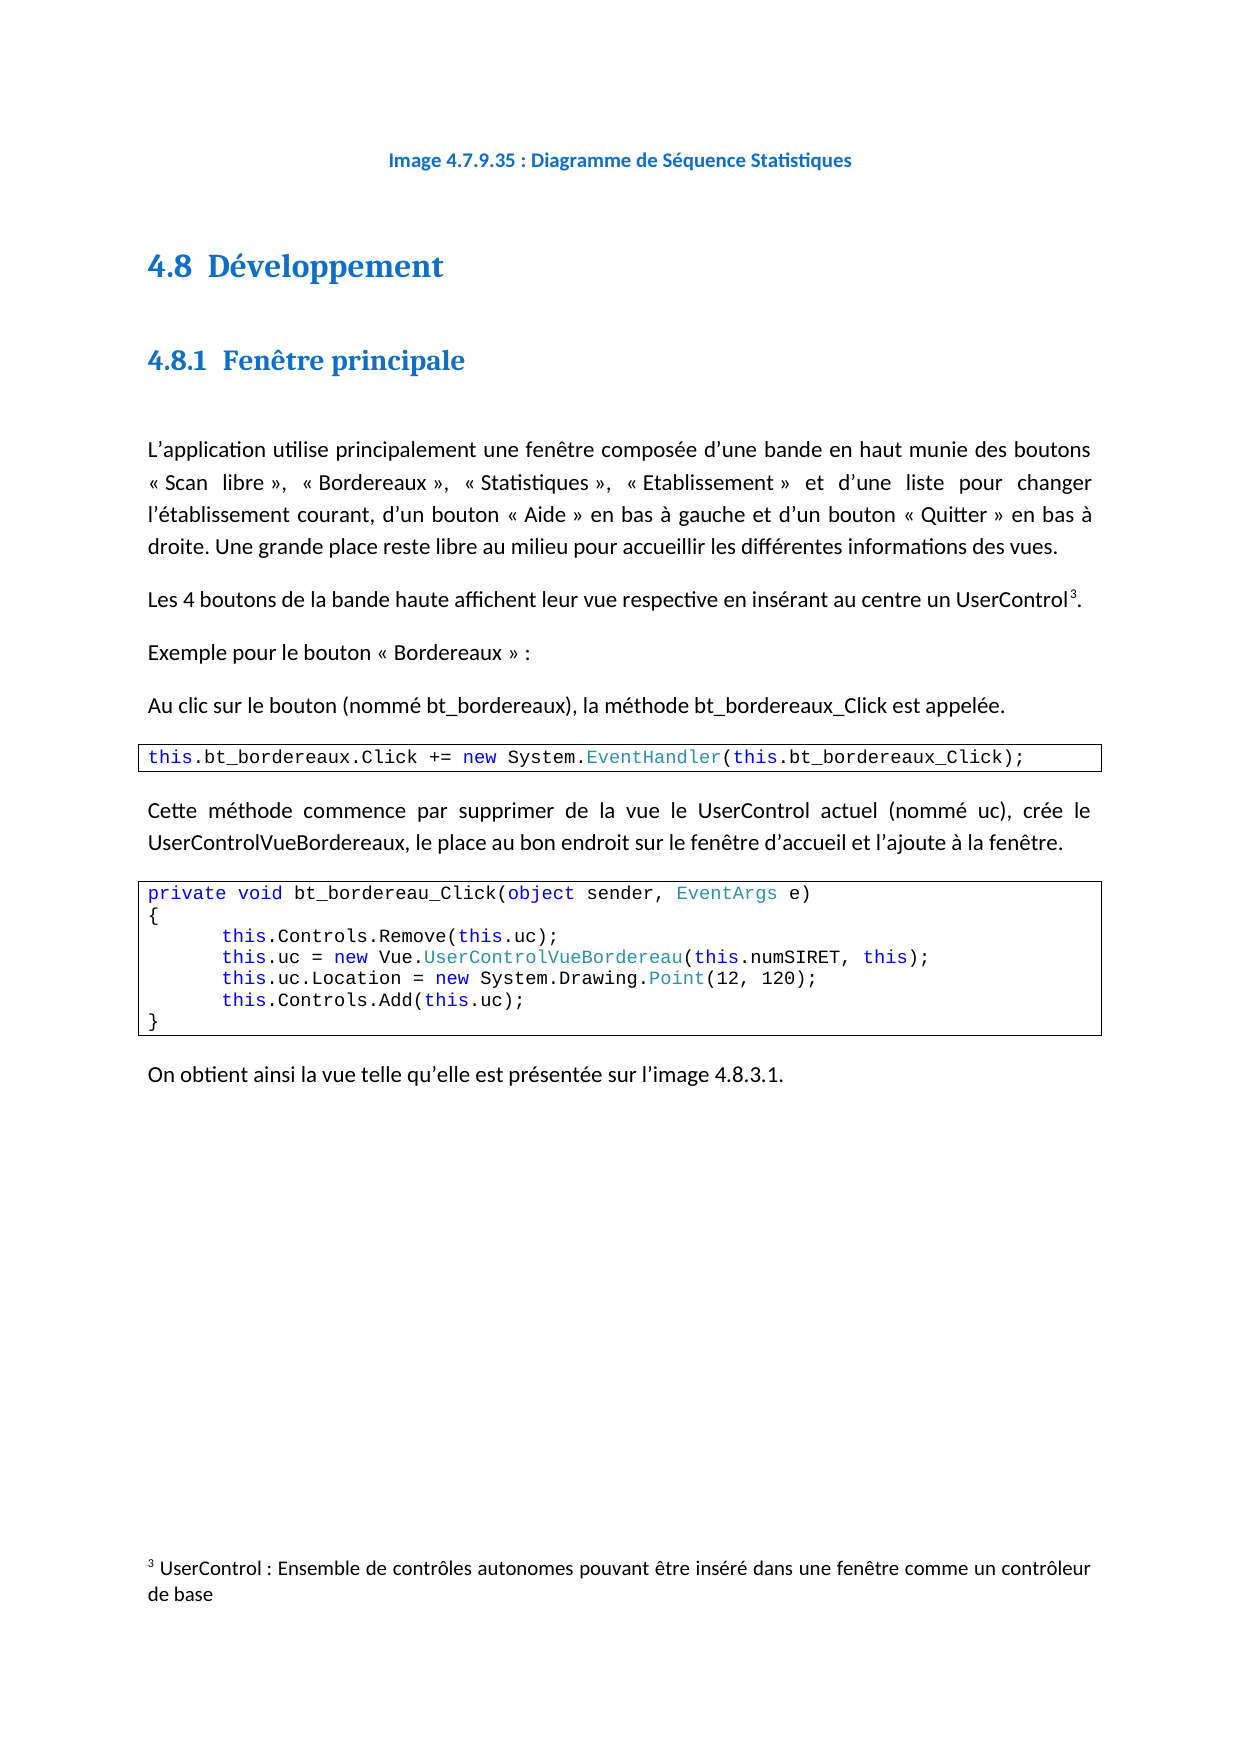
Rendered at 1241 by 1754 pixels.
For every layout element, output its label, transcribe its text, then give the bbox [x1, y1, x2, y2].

text L’application utilise principalement une fenêtre composée d’une bande en haut munie des boutons « Scan libre », « Bordereaux », « Statistiques », « Etablissement » et d’une liste pour changer l’établissement courant, d’un bouton « Aide » en bas à gauche et d’un bouton « Quitter » en bas à droite. Une grande place reste libre au milieu pour accueillir les différentes informations des vues. [148, 436, 1092, 560]
text this.uc.Location = new System.Drawing.Point(12, 120); [148, 969, 1092, 990]
text Cette méthode commence par supprimer de la vue le UserControl actuel (nommé uc), crée le UserControlVueBordereaux, le place au bon endroit sur le fenêtre d’accueil et l’ajoute à la fenêtre. [148, 796, 1092, 856]
text this.Controls.Add(this.uc); [148, 990, 1092, 1008]
text { [148, 905, 1092, 927]
subtitle Développement [148, 247, 1092, 285]
subtitle Fenêtre principale [148, 344, 1092, 378]
text private void bt_bordereau_Click(object sender, EventArgs e) [139, 882, 1101, 905]
text Exemple pour le bouton « Bordereaux » : [148, 638, 1092, 666]
text this.uc = new Vue.UserControlVueBordereau(this.numSIRET, this); [148, 948, 1092, 969]
text Les 4 boutons de la bande haute affichent leur vue respective en insérant au centre un UserControl. [148, 585, 1092, 613]
text On obtient ainsi la vue telle qu’elle est présentée sur l’image 4.8.3.1. [148, 1060, 1092, 1088]
text this.bt_bordereaux.Click += new System.EventHandler(this.bt_bordereaux_Click); [139, 745, 1101, 771]
text Au clic sur le bouton (nommé bt_bordereaux), la méthode bt_bordereaux_Click est appelée. [148, 691, 1092, 719]
text this.Controls.Remove(this.uc); [148, 927, 1092, 948]
text } [139, 1008, 1101, 1035]
